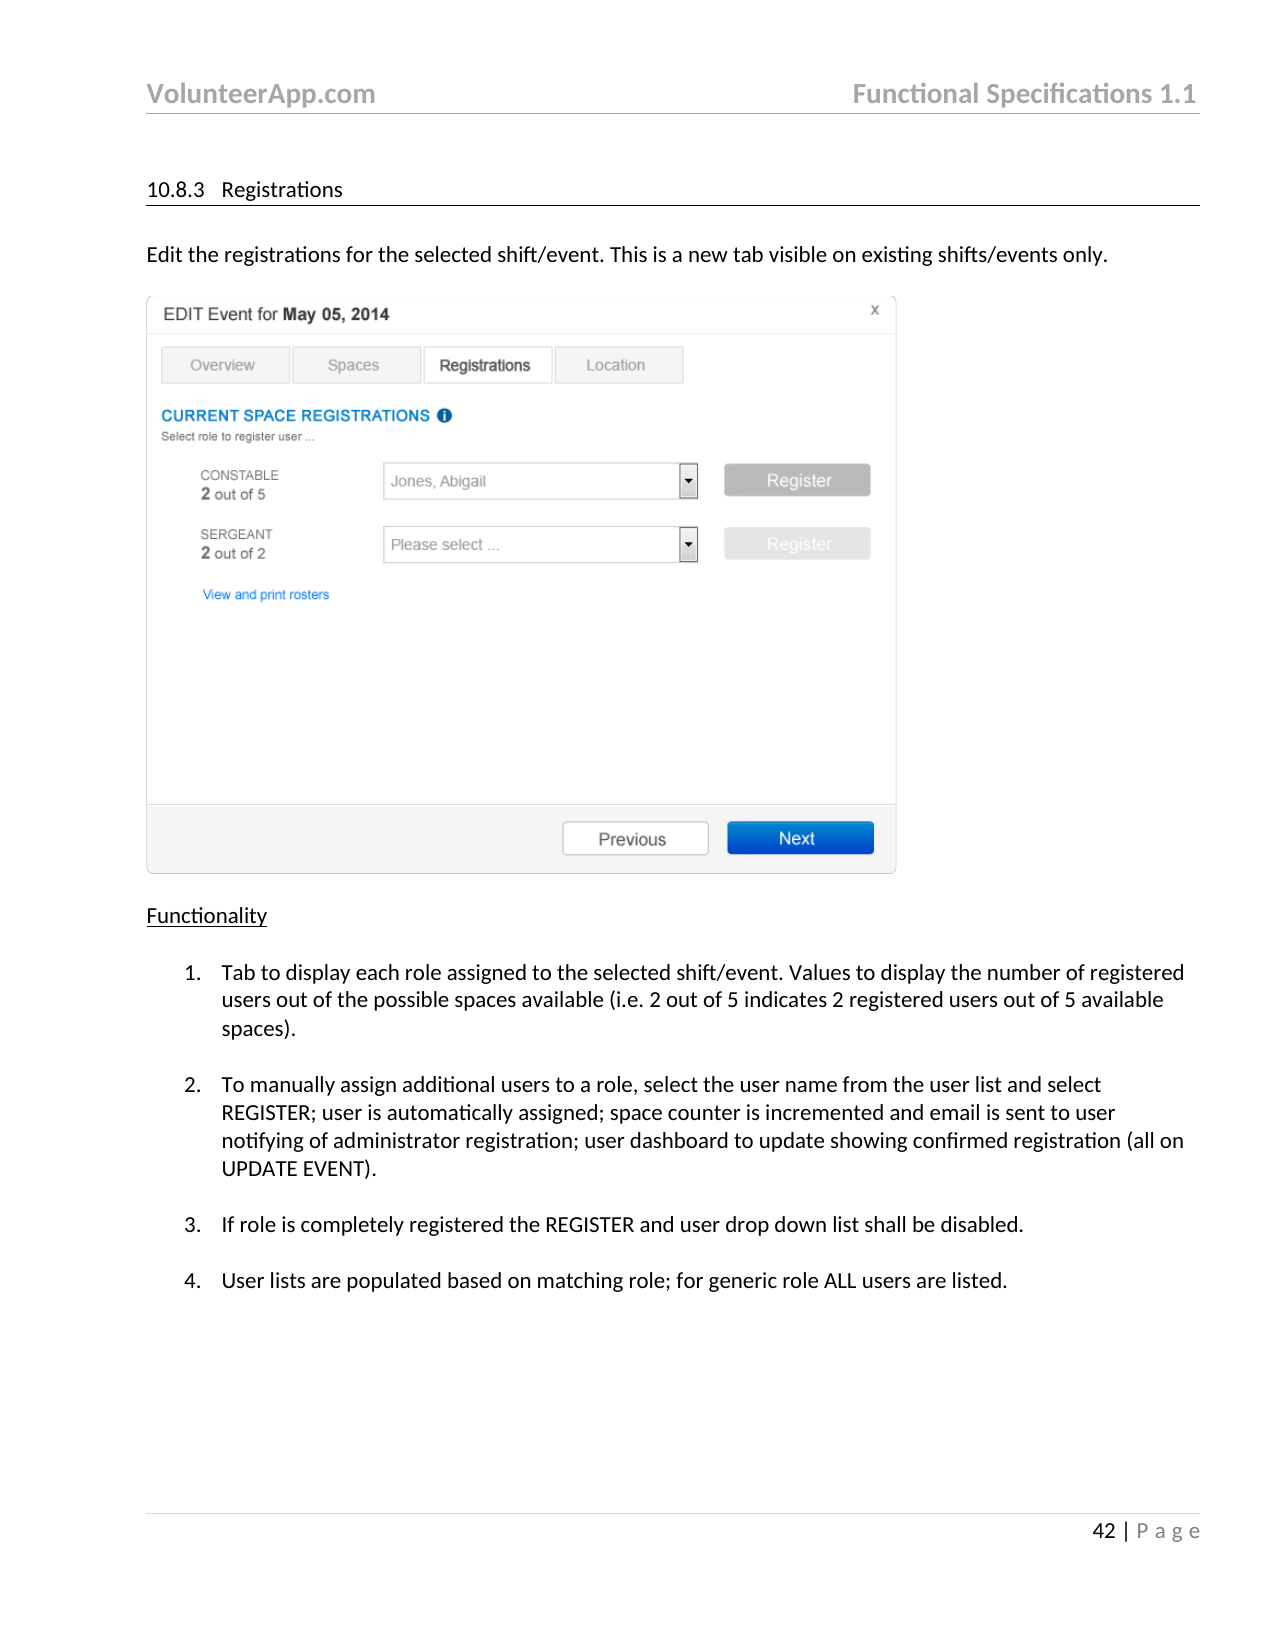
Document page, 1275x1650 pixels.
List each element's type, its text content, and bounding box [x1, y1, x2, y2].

list To manually assign additional users to a role, select the user name from the user list and select REGISTER; user is automatically assigned; space counter is incremented and email is sent to user notifying of administrator registration; user dashboard to update showing confirmed registration (all on UPDATE EVENT). [184, 1070, 1200, 1210]
list User lists are populated based on matching role; for generic role ALL users are listed. [184, 1266, 1200, 1322]
text Edit the registrations for the selected shift/event. This is a new tab visible on existing shifts/events only. [146, 240, 1200, 268]
subtitle Registrations [146, 175, 1200, 205]
list If role is completely registered the REGISTER and user drop down list shall be disabled. [184, 1210, 1200, 1266]
list Tab to display each role assigned to the selected shift/event. Values to display the number of registered users out of the possible spaces available (i.e. 2 out of 5 indicates 2 registered users out of 5 available spaces). [184, 958, 1200, 1070]
picture [146, 296, 897, 874]
text Functionality [146, 902, 1200, 929]
